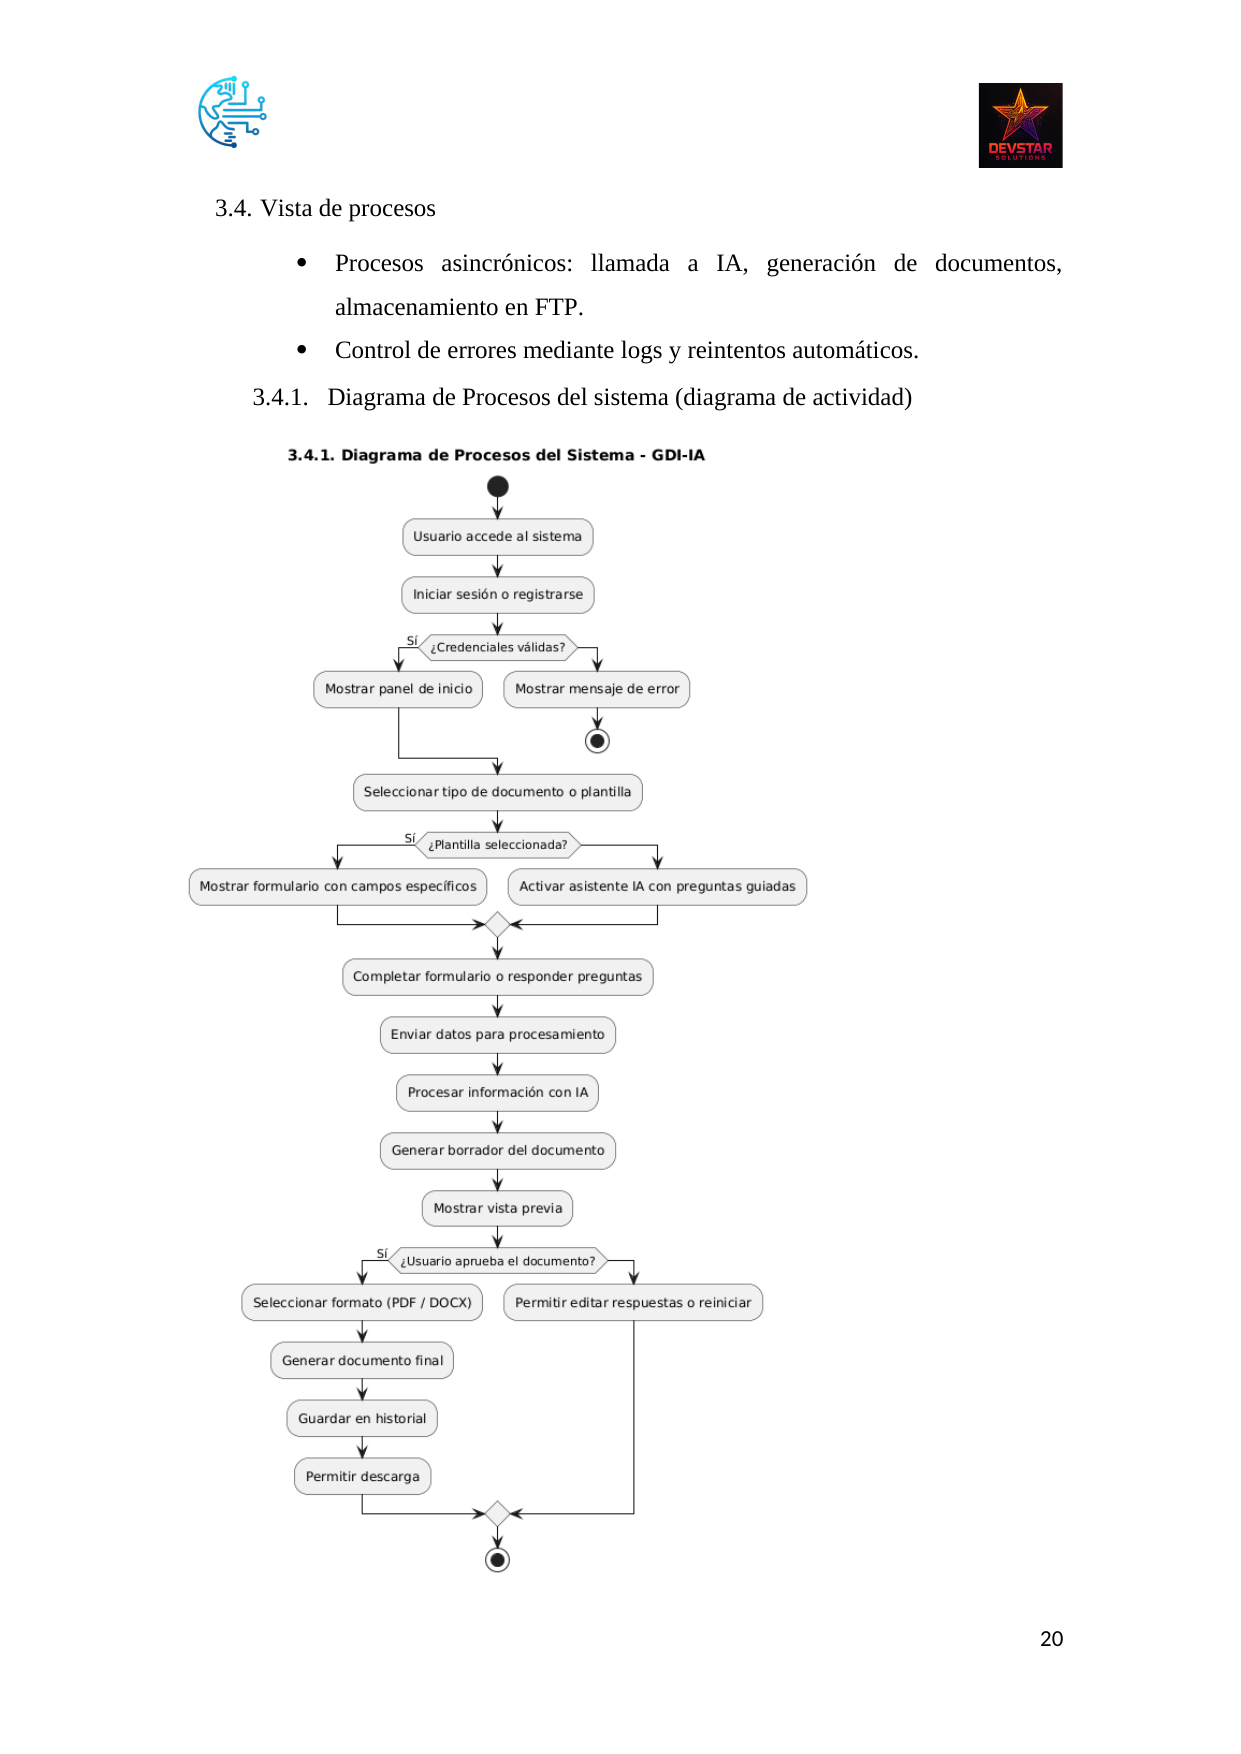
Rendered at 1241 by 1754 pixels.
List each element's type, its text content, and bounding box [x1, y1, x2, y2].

picture [177, 73, 287, 153]
picture [177, 425, 817, 1582]
subtitle Diagrama de Procesos del sistema (diagrama de actividad) [252, 382, 1063, 411]
list Procesos asincrónicos: llamada a IA, generación de documentos, almacenamiento en FTP. [297, 248, 1063, 320]
picture [978, 83, 1063, 168]
list Control de errores mediante logs y reintentos automáticos. [297, 335, 1063, 363]
list Vista de procesos [215, 193, 1063, 222]
